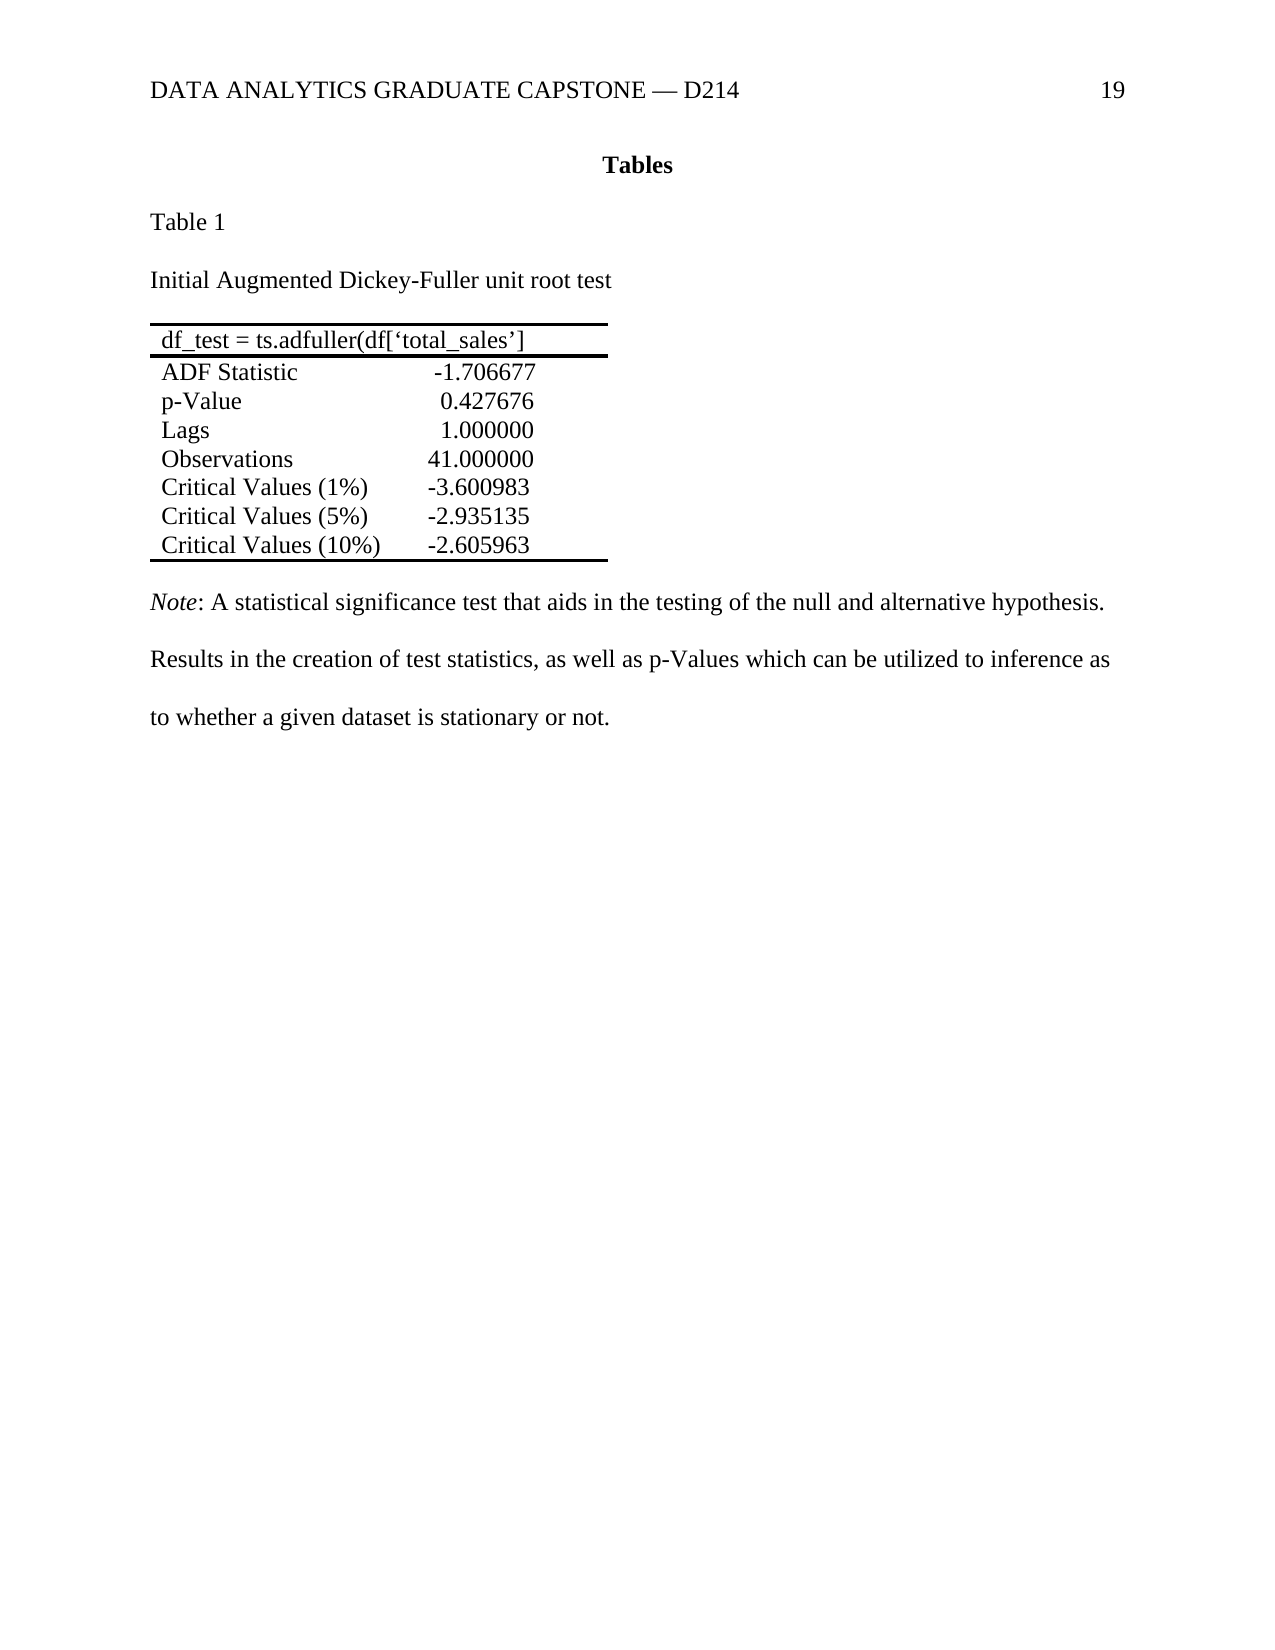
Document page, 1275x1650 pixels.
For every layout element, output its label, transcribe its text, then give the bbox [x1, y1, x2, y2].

table_cell Critical Values (5%) [150, 501, 416, 530]
table_cell p-Value [150, 386, 416, 415]
table_cell Observations [150, 444, 416, 472]
table_cell -2.605963 [416, 530, 608, 559]
text Table 1 [150, 207, 1125, 236]
table_cell Lags [150, 415, 416, 444]
table_cell -2.935135 [416, 501, 608, 530]
table_header df_test = ts.adfuller(df[‘total_sales’] [150, 326, 608, 354]
table_cell Critical Values (10%) [150, 530, 416, 559]
text Note: A statistical significance test that aids in the testing of the null and alternative hypothesis. Results in the creation of test statistics, as well as p-Values which can be utilized to inference as to whether a given dataset is stationary or not. [150, 587, 1125, 731]
table_cell Critical Values (1%) [150, 473, 416, 501]
title Tables [150, 150, 1125, 179]
table_cell ADF Statistic [150, 358, 416, 386]
table_cell 0.427676 [416, 386, 608, 415]
table_cell 41.000000 [416, 444, 608, 472]
text Initial Augmented Dickey-Fuller unit root test [150, 265, 1125, 294]
table_cell 1.000000 [416, 415, 608, 444]
table_cell -3.600983 [416, 473, 608, 501]
table_cell -1.706677 [416, 358, 608, 386]
